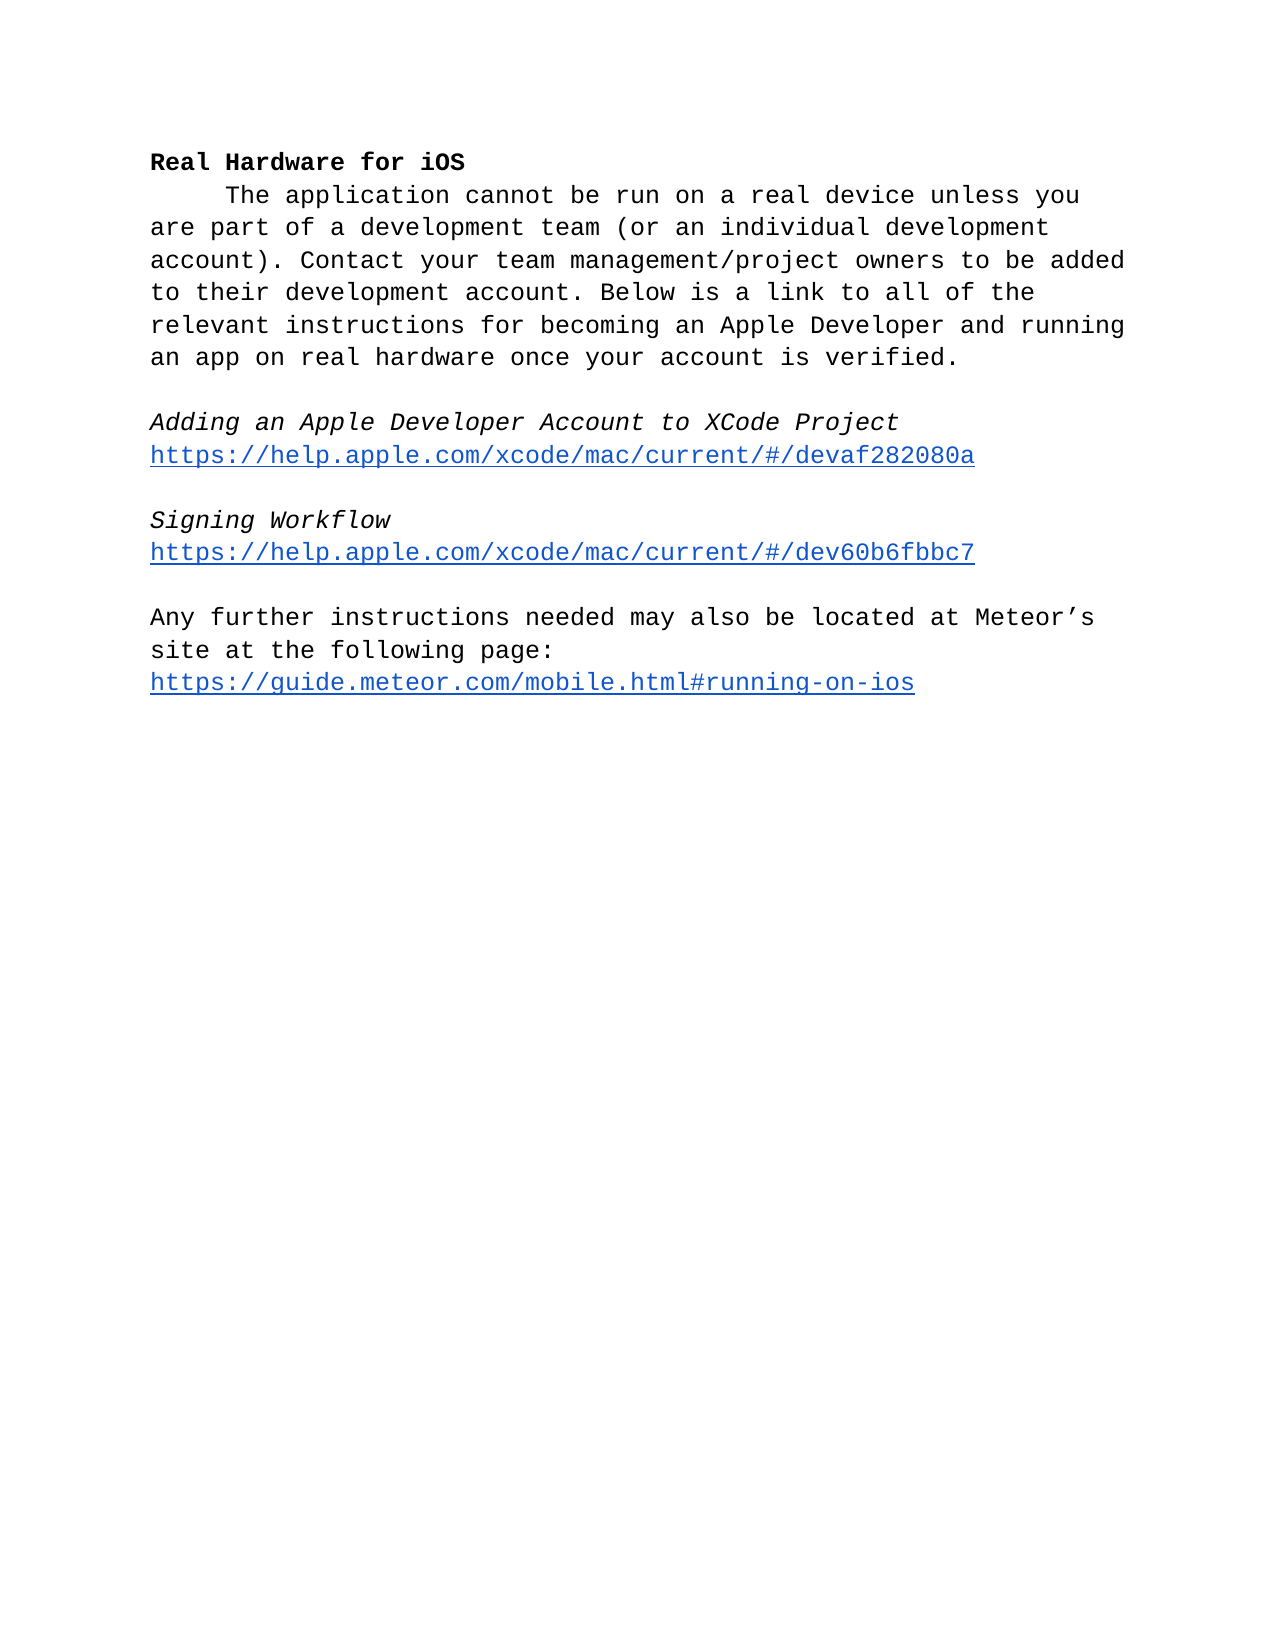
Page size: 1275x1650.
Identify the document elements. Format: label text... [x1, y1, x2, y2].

text https://help.apple.com/xcode/mac/current/#/devaf282080a [150, 442, 1125, 471]
text Signing Workflow [150, 507, 1125, 536]
text The application cannot be run on a real device unless you are part of a development team (or an individual development account). Contact your team management/project owners to be added to their development account. Below is a link to all of the relevant instructions for becoming an Apple Developer and running an app on real hardware once your account is verified. [150, 182, 1125, 373]
text https://guide.meteor.com/mobile.html#running-on-ios [150, 670, 1125, 698]
text https://help.apple.com/xcode/mac/current/#/dev60b6fbbc7 [150, 540, 1125, 568]
text Real Hardware for iOS [150, 150, 1125, 178]
text Any further instructions needed may also be located at Meteor’s site at the following page: [150, 605, 1125, 666]
text Adding an Apple Developer Account to XCode Project [150, 410, 1125, 438]
